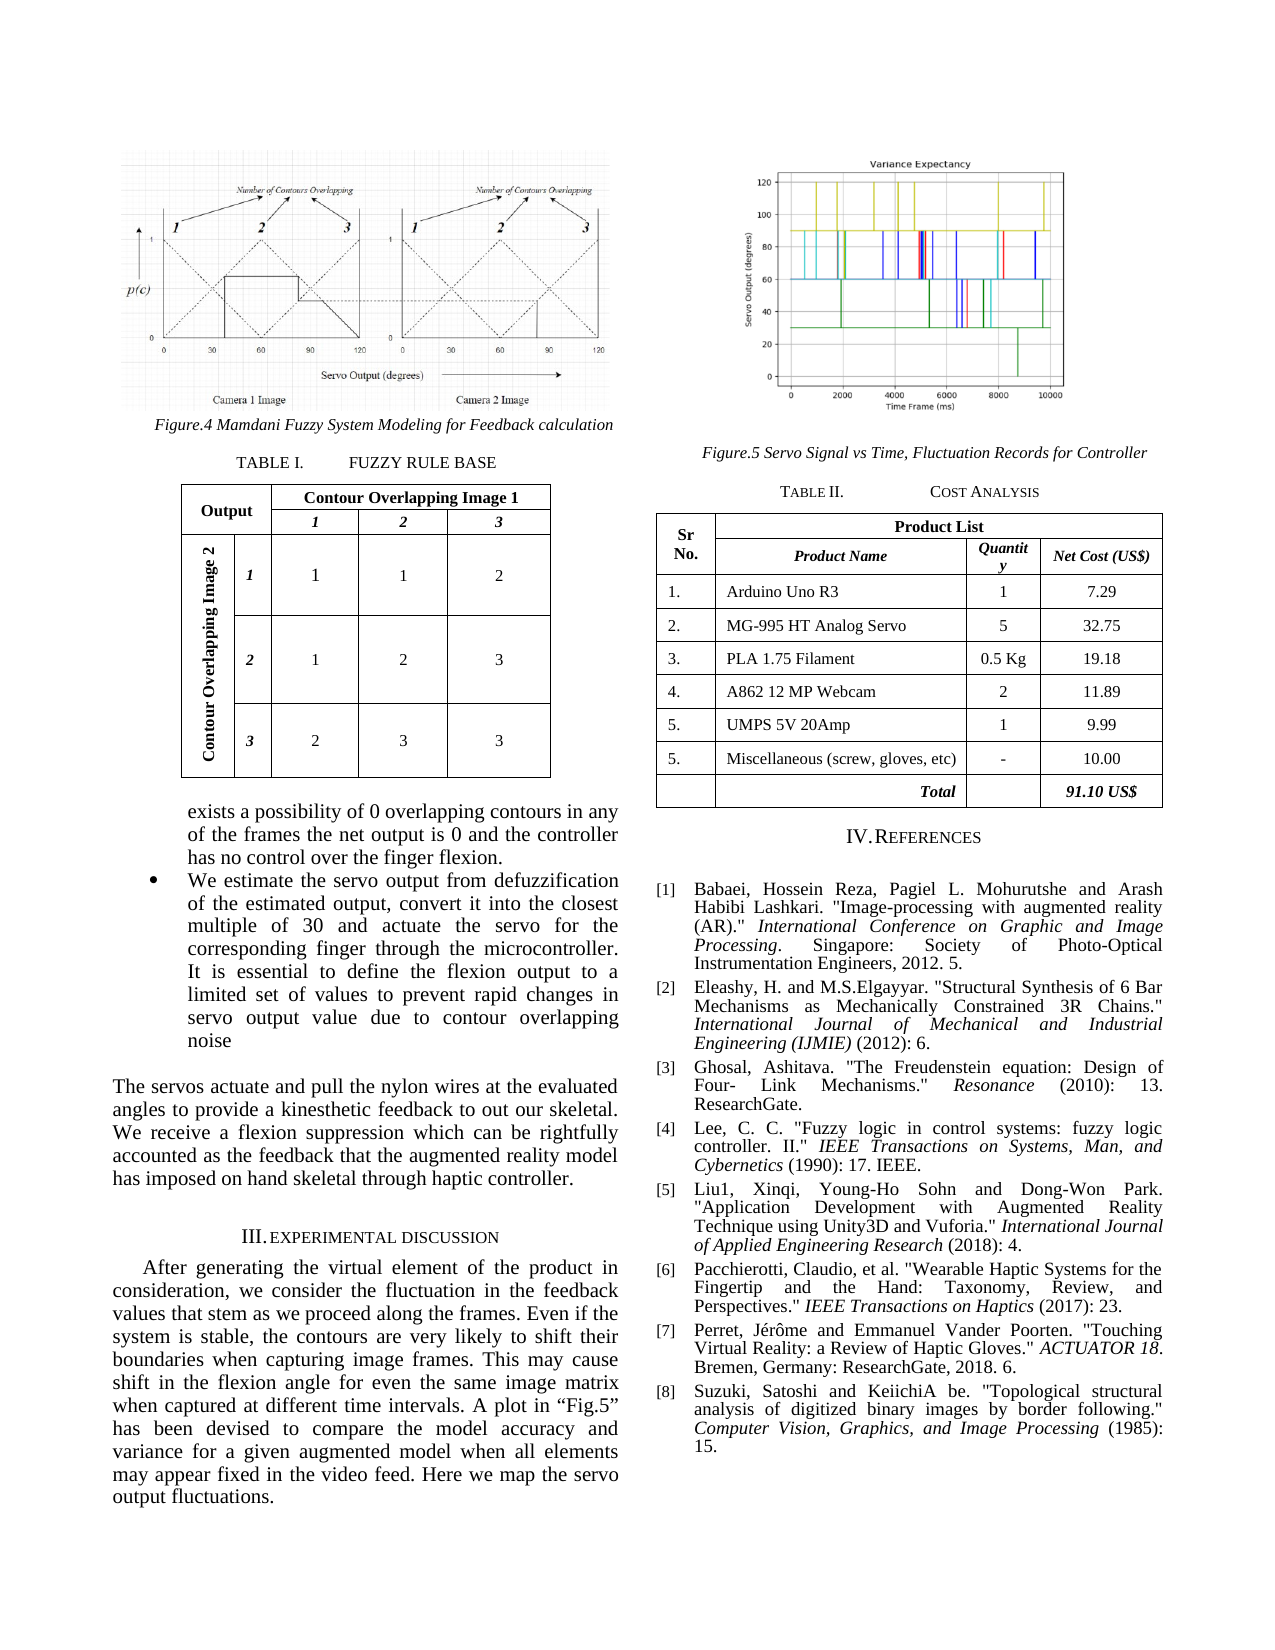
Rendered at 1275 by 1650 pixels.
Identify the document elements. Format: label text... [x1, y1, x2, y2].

table_cell 3 [235, 704, 271, 777]
table_cell 4. [657, 675, 715, 707]
table_cell A862 12 MP Webcam [716, 675, 966, 707]
list Perret, Jérôme and Emmanuel Vander Poorten. "Touching Virtual Reality: a Review of Haptic Gloves." ACTUATOR 18. Bremen, Germany: ResearchGate, 2018. 6. [656, 1321, 1163, 1377]
list Suzuki, Satoshi and KeiichiA be. "Topological structural analysis of digitized binary images by border following." Computer Vision, Graphics, and Image Processing (1985): 15. [656, 1382, 1163, 1457]
list EXPERIMENTAL DISCUSSION [241, 1224, 619, 1248]
table_cell 19.18 [1041, 642, 1162, 674]
table_cell 5 [967, 609, 1040, 641]
table_cell 7.29 [1041, 575, 1162, 608]
table_cell 3 [448, 510, 550, 534]
table_cell 2 [967, 675, 1040, 707]
table_cell Product Name [716, 539, 966, 574]
table_header Product List [716, 514, 1162, 538]
list Lee, C. C. "Fuzzy logic in control systems: fuzzy logic controller. II." IEEE Transactions on Systems, Man, and Cybernetics (1990): 17. IEEE. [656, 1120, 1163, 1176]
table_cell 2 [272, 704, 358, 777]
text Figure.5 Servo Signal vs Time, Fluctuation Records for Controller [700, 443, 1149, 462]
list REFERENCES [846, 824, 1212, 848]
table_cell 1. [657, 575, 715, 608]
list We estimate the servo output from defuzzification of the estimated output, convert it into the closest multiple of 30 and actuate the servo for the corresponding finger through the microcontroller. It is essential to define the flexion output to a limited set of values to prevent rapid changes in servo output value due to contour overlapping noise [150, 869, 619, 1052]
table_header Output [182, 485, 271, 534]
picture [121, 150, 610, 411]
text TABLE II. COST ANALYSIS [780, 481, 1212, 501]
table_header Sr No. [657, 514, 715, 574]
table_cell UMPS 5V 20Amp [716, 709, 966, 741]
table_cell Net Cost (US$) [1041, 539, 1162, 574]
list Eleashy, H. and M.S.Elgayyar. "Structural Synthesis of 6 Bar Mechanisms as Mechanically Constrained 3R Chains." International Journal of Mechanical and Industrial Engineering (IJMIE) (2012): 6. [656, 979, 1163, 1053]
table_cell 9.99 [1041, 709, 1162, 741]
table_cell 3 [448, 704, 550, 777]
table_cell 1 [272, 510, 358, 534]
table_cell Quantit y [967, 539, 1040, 574]
table_header Contour Overlapping Image 1 [272, 485, 550, 509]
table_cell 2 [448, 535, 550, 614]
table_cell 32.75 [1041, 609, 1162, 641]
list Ghosal, Ashitava. "The Freudenstein equation: Design of Four- Link Mechanisms." Resonance (2010): 13. ResearchGate. [656, 1059, 1163, 1114]
table_cell [657, 775, 715, 807]
list Pacchierotti, Claudio, et al. "Wearable Haptic Systems for the Fingertip and the Hand: Taxonomy, Review, and Perspectives." IEEE Transactions on Haptics (2017): 23. [656, 1260, 1163, 1316]
table_cell 5. [657, 742, 715, 774]
table_cell 2. [657, 609, 715, 641]
table_cell 3. [657, 642, 715, 674]
table_cell Contour Overlapping Image 2 [182, 535, 234, 777]
table_cell 1 [272, 616, 358, 703]
table_cell 2 [235, 616, 271, 703]
table_cell PLA 1.75 Filament [716, 642, 966, 674]
table_cell [967, 775, 1040, 807]
table_cell 3 [448, 616, 550, 703]
text exists a possibility of 0 overlapping contours in any of the frames the net output is 0 and the controller has no control over the finger flexion. [187, 800, 619, 869]
table_cell 1 [359, 535, 447, 614]
table_cell Total [716, 775, 966, 807]
text After generating the virtual element of the product in consideration, we consider the fluctuation in the feedback values that stem as we proceed along the frames. Even if the system is stable, the contours are very likely to shift their boundaries when capturing image frames. This may cause shift in the flexion angle for even the same image matrix when captured at different time intervals. A plot in “Fig.5” has been devised to compare the model accuracy and variance for a given augmented model when all elements may appear fixed in the video feed. Here we map the servo output fluctuations. [112, 1257, 619, 1508]
picture [744, 161, 1065, 411]
table_cell MG-995 HT Analog Servo [716, 609, 966, 641]
text Figure.4 Mamdani Fuzzy System Modeling for Feedback calculation [154, 414, 619, 434]
table_cell 2 [359, 616, 447, 703]
table_cell 1 [235, 535, 271, 614]
table_cell 1 [967, 709, 1040, 741]
table_cell 2 [359, 510, 447, 534]
text The servos actuate and pull the nylon wires at the evaluated angles to provide a kinesthetic feedback to out our skeletal. We receive a flexion suppression which can be rightfully accounted as the feedback that the augmented reality model has imposed on hand skeletal through haptic controller. [112, 1075, 619, 1189]
text TABLE I. FUZZY RULE BASE [236, 453, 619, 472]
table_cell 91.10 US$ [1041, 775, 1162, 807]
table_cell - [967, 742, 1040, 774]
list Babaei, Hossein Reza, Pagiel L. Mohurutshe and Arash Habibi Lashkari. "Image-processing with augmented reality (AR)." International Conference on Graphic and Image Processing. Singapore: Society of Photo-Optical Instrumentation Engineers, 2012. 5. [656, 881, 1163, 974]
table_cell Miscellaneous (screw, gloves, etc) [716, 742, 966, 774]
table_cell 5. [657, 709, 715, 741]
table_cell 10.00 [1041, 742, 1162, 774]
table_cell 0.5 Kg [967, 642, 1040, 674]
table_cell 1 [967, 575, 1040, 608]
list Liu1, Xinqi, Young-Ho Sohn and Dong-Won Park. "Application Development with Augmented Reality Technique using Unity3D and Vuforia." International Journal of Applied Engineering Research (2018): 4. [656, 1181, 1163, 1255]
table_cell 1 [272, 535, 358, 614]
table_cell 3 [359, 704, 447, 777]
table_cell 11.89 [1041, 675, 1162, 707]
table_cell Arduino Uno R3 [716, 575, 966, 608]
